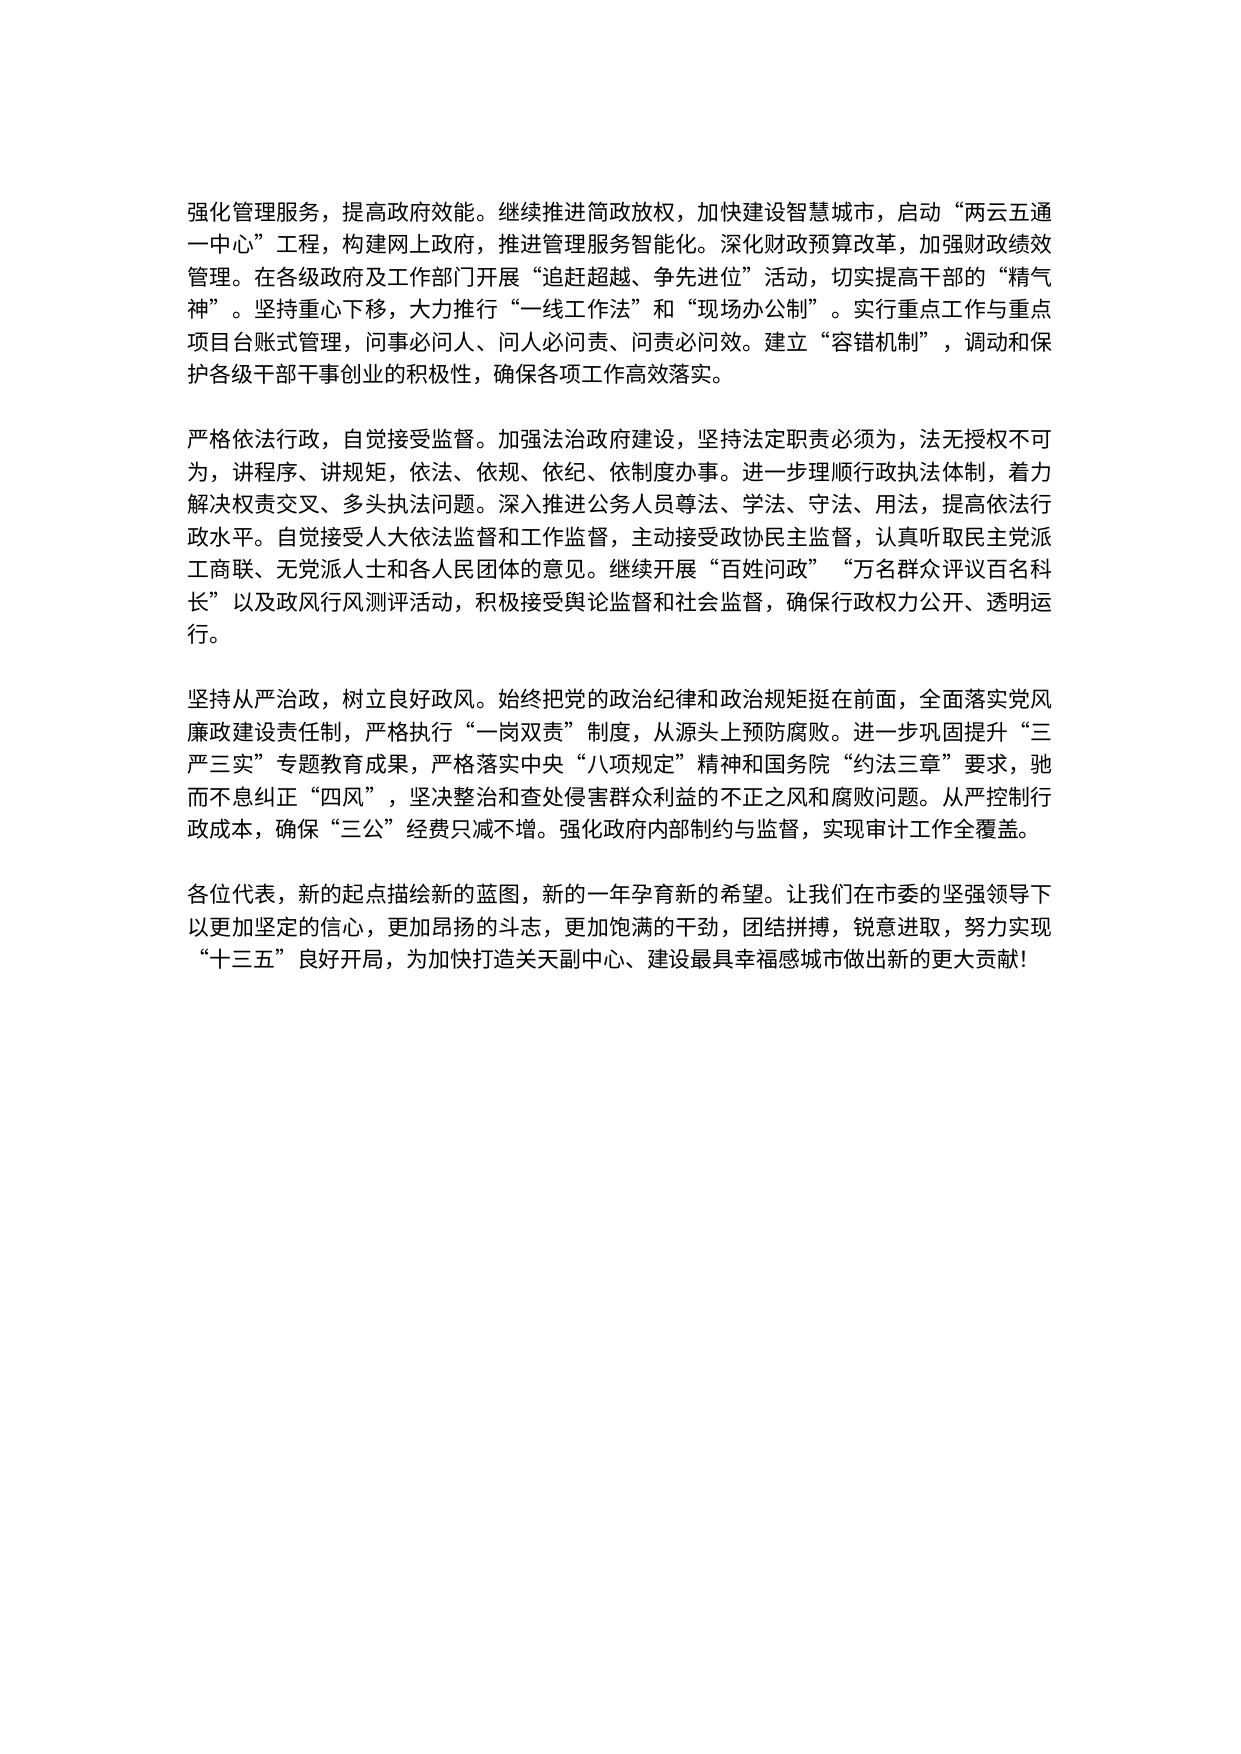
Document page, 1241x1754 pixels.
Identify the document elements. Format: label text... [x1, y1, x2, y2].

text 坚持从严治政，树立良好政风。始终把党的政治纪律和政治规矩挺在前面，全面落实党风廉政建设责任制，严格执行“一岗双责”制度，从源头上预防腐败。进一步巩固提升“三严三实”专题教育成果，严格落实中央“八项规定”精神和国务院“约法三章”要求，驰而不息纠正“四风”，坚决整治和查处侵害群众利益的不正之风和腐败问题。从严控制行政成本，确保“三公”经费只减不增。强化政府内部制约与监督，实现审计工作全覆盖。 [187, 682, 1053, 844]
text 各位代表，新的起点描绘新的蓝图，新的一年孕育新的希望。让我们在市委的坚强领导下，以更加坚定的信心，更加昂扬的斗志，更加饱满的干劲，团结拼搏，锐意进取，努力实现“十三五”良好开局，为加快打造关天副中心、建设最具幸福感城市做出新的更大贡献！ [187, 877, 1053, 974]
text 严格依法行政，自觉接受监督。加强法治政府建设，坚持法定职责必须为，法无授权不可为，讲程序、讲规矩，依法、依规、依纪、依制度办事。进一步理顺行政执法体制，着力解决权责交叉、多头执法问题。深入推进公务人员尊法、学法、守法、用法，提高依法行政水平。自觉接受人大依法监督和工作监督，主动接受政协民主监督，认真听取民主党派、工商联、无党派人士和各人民团体的意见。继续开展“百姓问政”“万名群众评议百名科长”以及政风行风测评活动，积极接受舆论监督和社会监督，确保行政权力公开、透明运行。 [187, 422, 1053, 649]
text 强化管理服务，提高政府效能。继续推进简政放权，加快建设智慧城市，启动“两云五通一中心”工程，构建网上政府，推进管理服务智能化。深化财政预算改革，加强财政绩效管理。在各级政府及工作部门开展“追赶超越、争先进位”活动，切实提高干部的“精气神”。坚持重心下移，大力推行“一线工作法”和“现场办公制”。实行重点工作与重点项目台账式管理，问事必问人、问人必问责、问责必问效。建立“容错机制”，调动和保护各级干部干事创业的积极性，确保各项工作高效落实。 [187, 194, 1053, 389]
